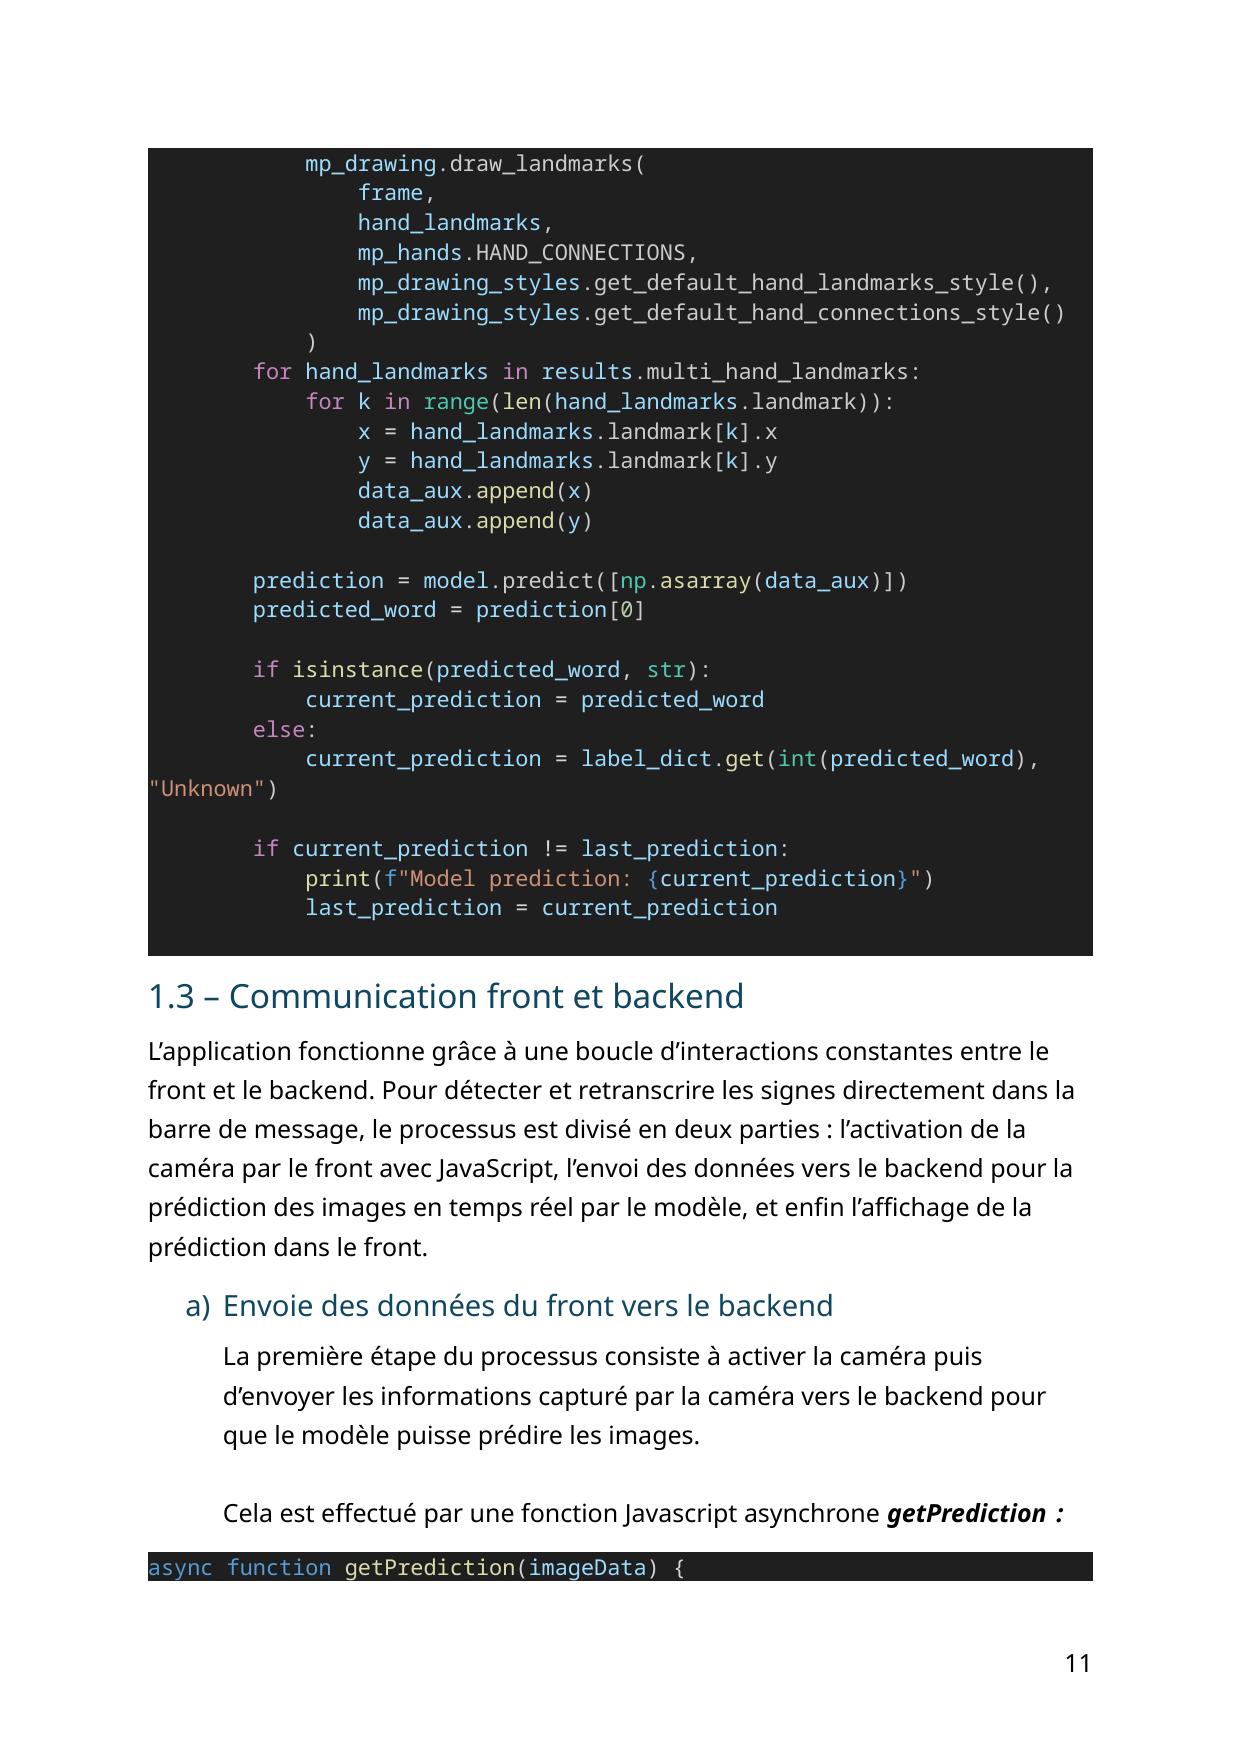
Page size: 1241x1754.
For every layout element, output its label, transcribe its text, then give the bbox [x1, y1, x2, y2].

text else: [148, 714, 1093, 743]
list Cela est effectué par une fonction Javascript asynchrone getPrediction : [223, 1496, 1093, 1530]
text mp_drawing_styles.get_default_hand_landmarks_style(), [148, 267, 1093, 297]
text if isinstance(predicted_word, str): [148, 654, 1093, 684]
text if current_prediction != last_prediction: [148, 833, 1093, 863]
text print(f"Model prediction: {current_prediction}") [148, 863, 1093, 892]
text for hand_landmarks in results.multi_hand_landmarks: [148, 356, 1093, 386]
text y = hand_landmarks.landmark[k].y [148, 446, 1093, 475]
text prediction = model.predict([np.asarray(data_aux)]) [148, 565, 1093, 594]
text current_prediction = label_dict.get(int(predicted_word), "Unknown") [148, 743, 1093, 803]
list La première étape du processus consiste à activer la caméra puis d’envoyer les informations capturé par la caméra vers le backend pour que le modèle puisse prédire les images. [223, 1339, 1093, 1451]
text last_prediction = current_prediction [148, 892, 1093, 922]
text ) [148, 326, 1093, 356]
subtitle 1.3 – Communication front et backend [148, 973, 1093, 1018]
text mp_hands.HAND_CONNECTIONS, [148, 237, 1093, 267]
text data_aux.append(x) [148, 475, 1093, 505]
text hand_landmarks, [148, 207, 1093, 237]
text data_aux.append(y) [148, 505, 1093, 535]
text predicted_word = prediction[0] [148, 594, 1093, 624]
text x = hand_landmarks.landmark[k].x [148, 416, 1093, 446]
text L’application fonctionne grâce à une boucle d’interactions constantes entre le front et le backend. Pour détecter et retranscrire les signes directement dans la barre de message, le processus est divisé en deux parties : l’activation de la caméra par le front avec JavaScript, l’envoi des données vers le backend pour la prédiction des images en temps réel par le modèle, et enfin l’affichage de la prédiction dans le front. [148, 1033, 1093, 1263]
text frame, [148, 177, 1093, 207]
subtitle Envoie des données du front vers le backend [185, 1285, 1093, 1325]
text mp_drawing.draw_landmarks( [148, 148, 1093, 177]
text mp_drawing_styles.get_default_hand_connections_style() [148, 297, 1093, 326]
text current_prediction = predicted_word [148, 684, 1093, 714]
text async function getPrediction(imageData) { [148, 1552, 1093, 1581]
text for k in range(len(hand_landmarks.landmark)): [148, 386, 1093, 416]
